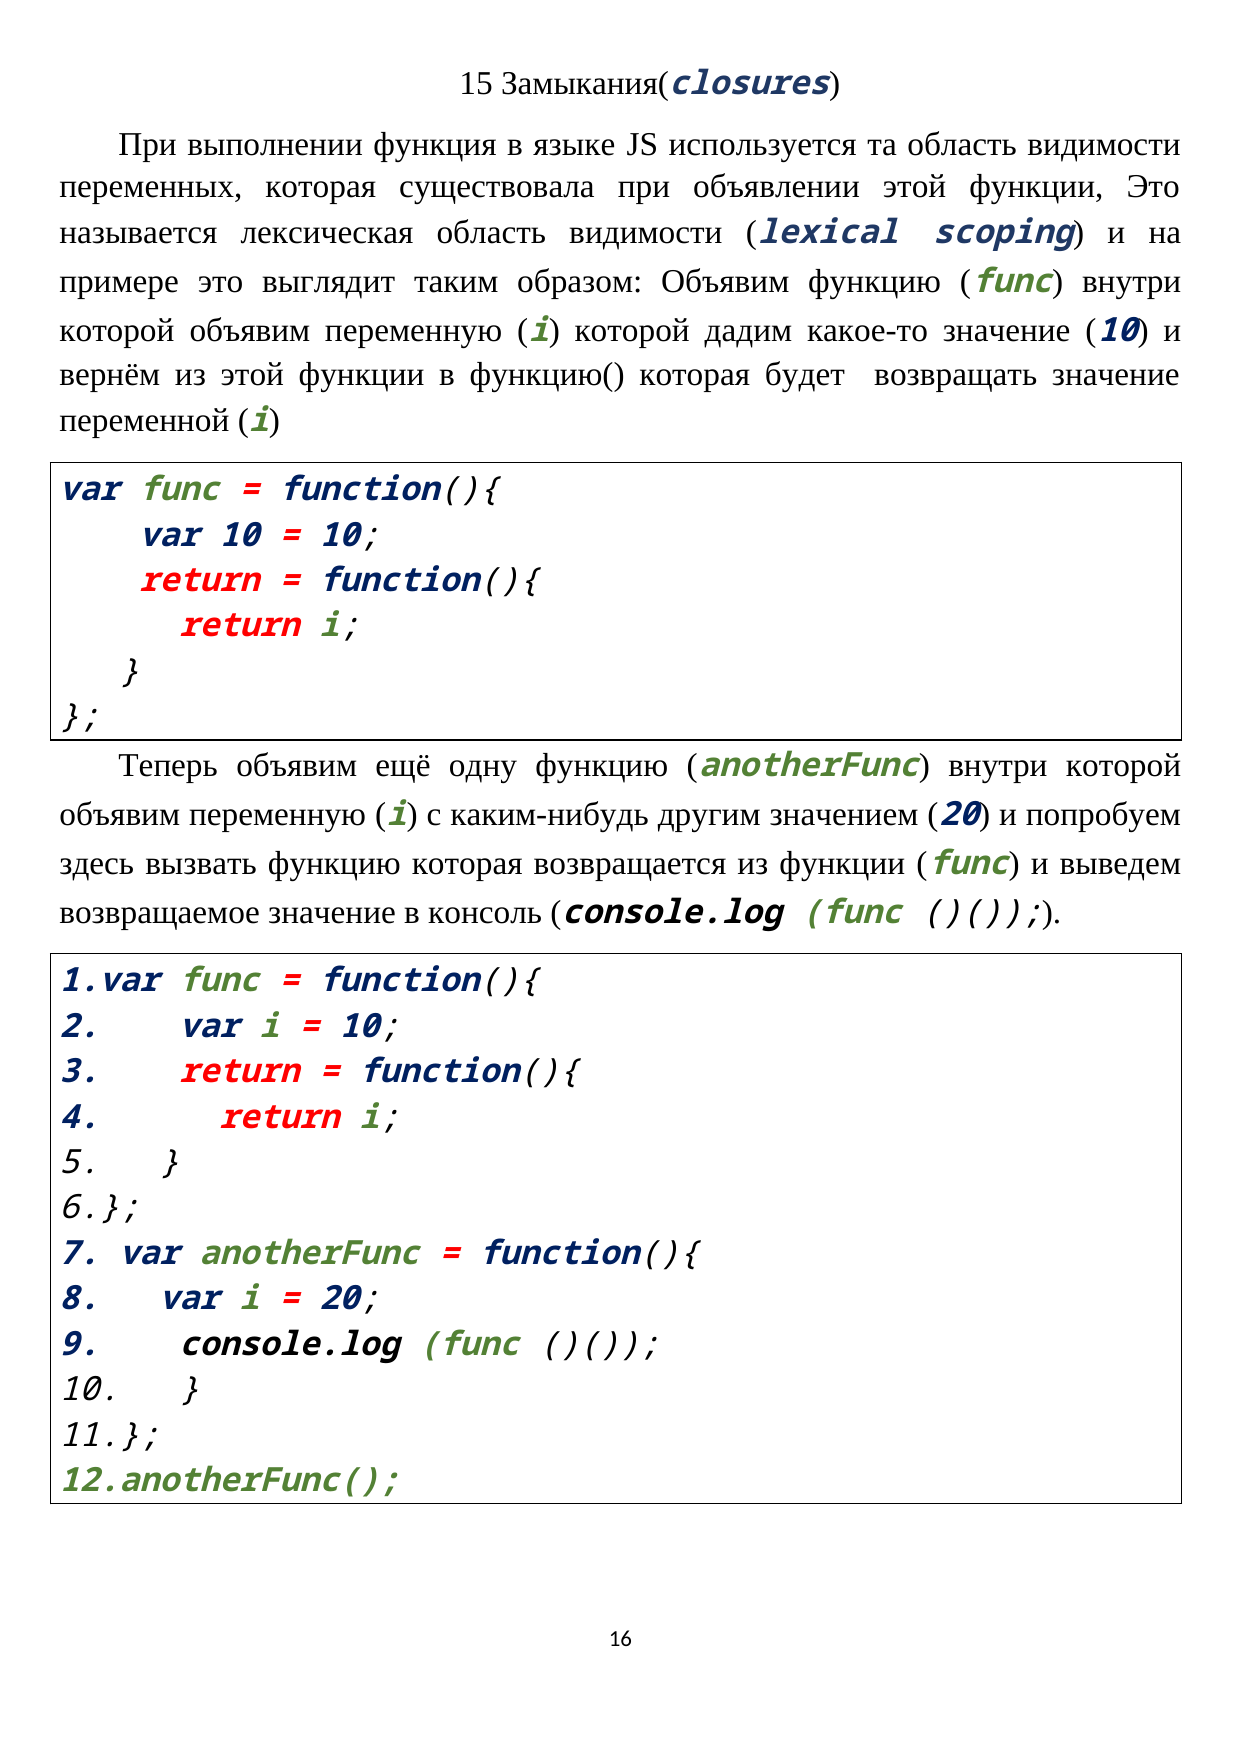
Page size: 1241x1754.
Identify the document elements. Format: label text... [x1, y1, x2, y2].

text 2. var i = 10; [59, 1002, 1181, 1047]
text 4. return i; [59, 1092, 1181, 1138]
text var 10 = 10; [59, 510, 1181, 556]
text }; [51, 689, 1181, 739]
text 10. } [59, 1365, 1181, 1410]
text 5. } [59, 1138, 1181, 1183]
text 11.}; [59, 1410, 1181, 1453]
text 8. var i = 20; [59, 1274, 1181, 1319]
text При выполнении функция в языке JS используется та область видимости переменных, которая существовала при объявлении этой функции, Это называется лексическая область видимости (lexical scoping) и на примере это выглядит таким образом: Объявим функцию (func) внутри которой объявим переменную (i) которой дадим какое-то значение (10) и вернём из этой функции в функцию() которая будет возвращать значение переменной (i) [59, 125, 1181, 442]
text 7. var anotherFunc = function(){ [59, 1229, 1181, 1274]
text 1.var func = function(){ [51, 954, 1181, 1002]
text 3. return = function(){ [59, 1047, 1181, 1092]
text return i; [59, 601, 1181, 647]
text } [59, 647, 1181, 689]
text var func = function(){ [51, 463, 1181, 510]
text 12.anotherFunc(); [51, 1453, 1181, 1503]
text 9. console.log (func ()()); [59, 1319, 1181, 1365]
text Теперь объявим ещё одну функцию (anotherFunc) внутри которой объявим переменную (i) с каким-нибудь другим значением (20) и попробуем здесь вызвать функцию которая возвращается из функции (func) и выведем возвращаемое значение в консоль (console.log (func ()());). [59, 741, 1181, 933]
text return = function(){ [59, 556, 1181, 601]
text 15 Замыкания(closures) [59, 59, 1181, 104]
text 6.}; [59, 1183, 1181, 1229]
